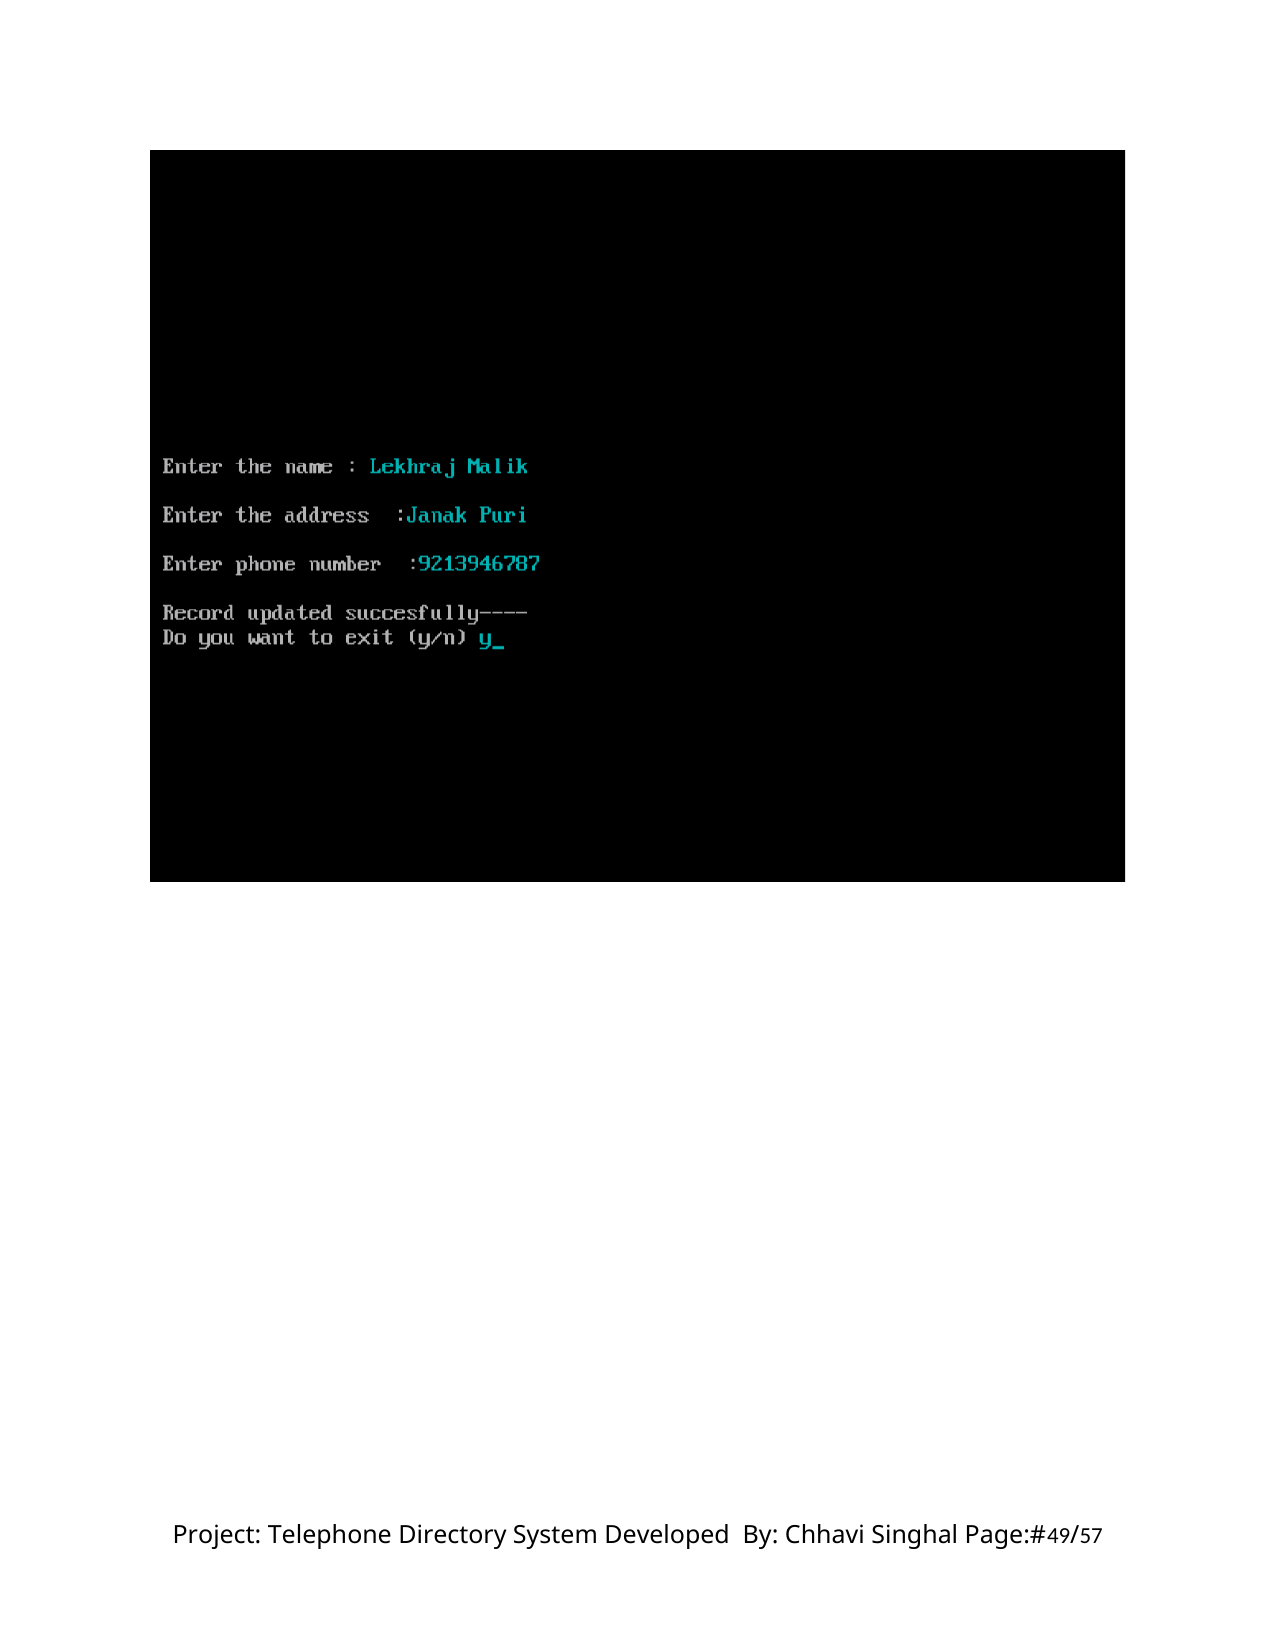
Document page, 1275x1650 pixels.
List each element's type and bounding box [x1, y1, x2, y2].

picture [150, 150, 1125, 882]
